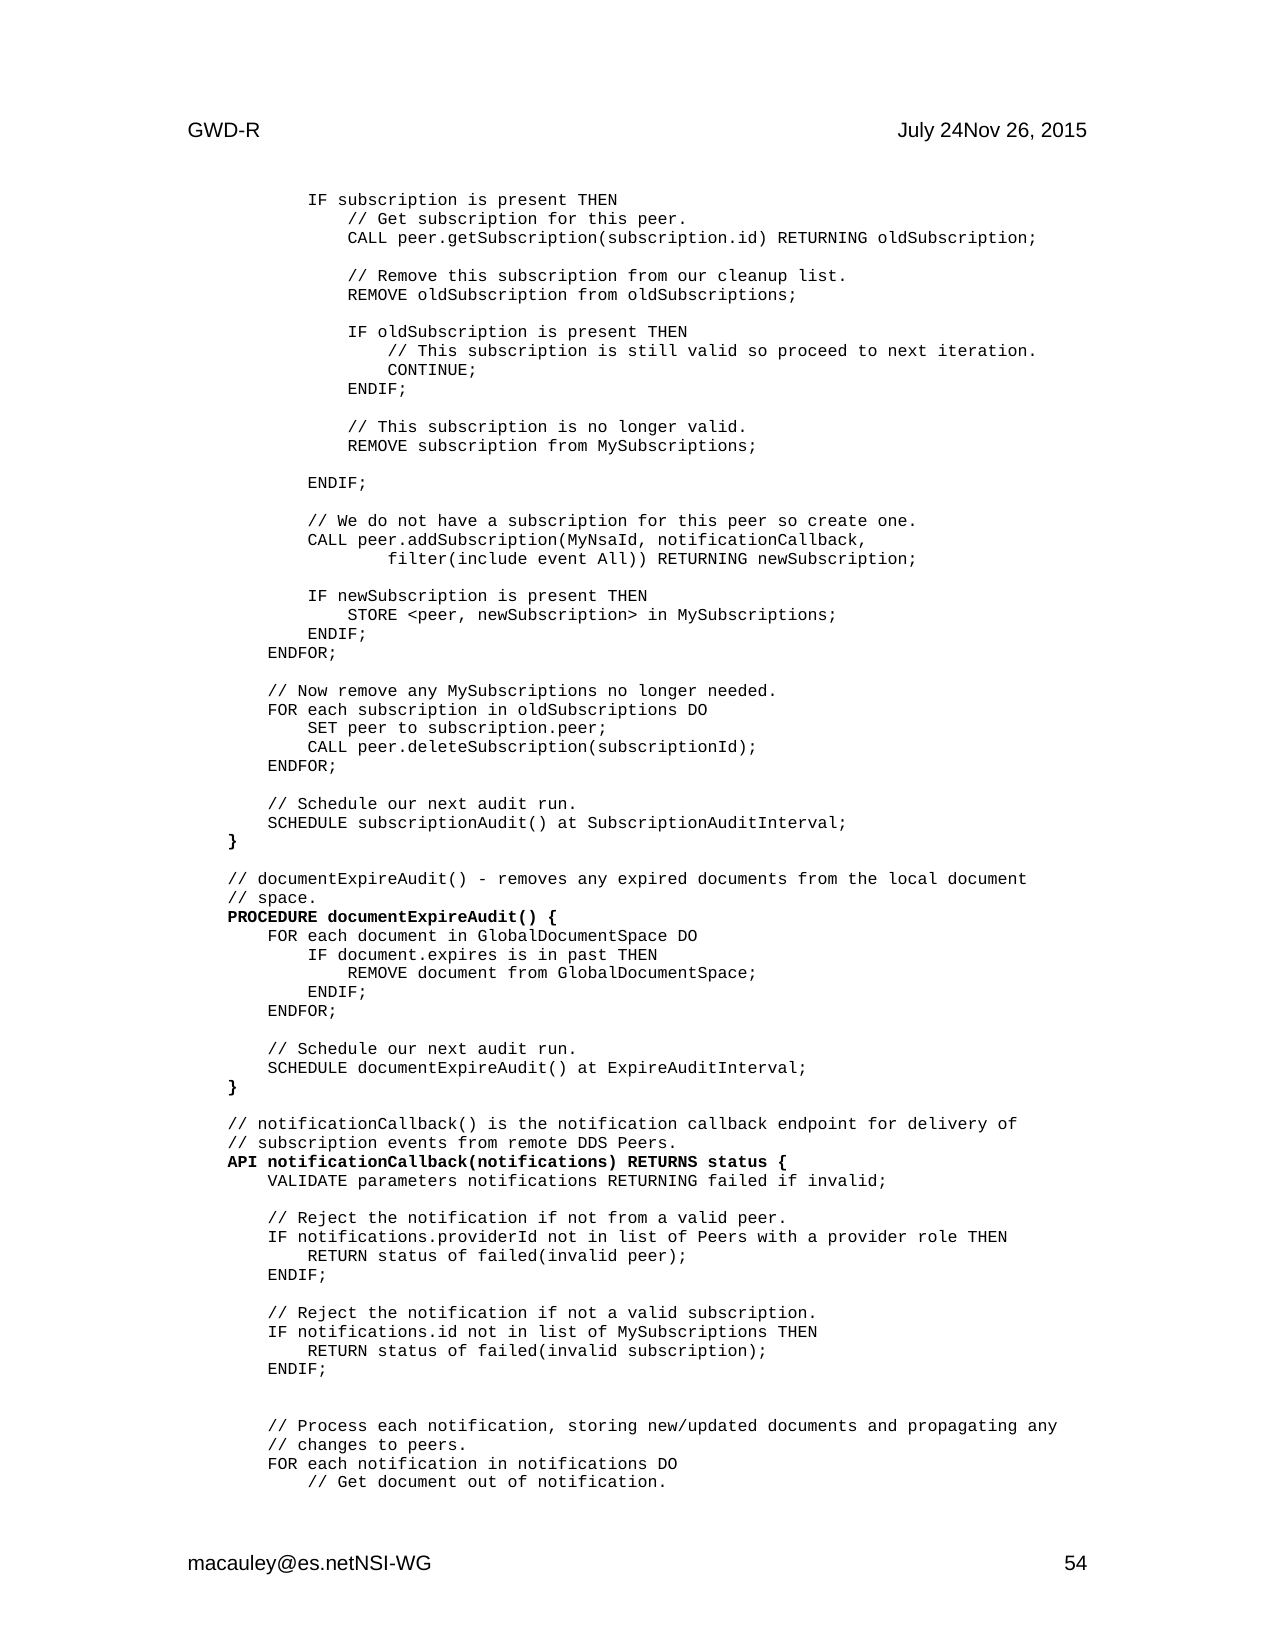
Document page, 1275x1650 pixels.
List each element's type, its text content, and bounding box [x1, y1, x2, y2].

text CALL peer.deleteSubscription(subscriptionId); [187, 739, 1088, 758]
text ENDIF; [187, 1267, 1088, 1286]
text SCHEDULE documentExpireAudit() at ExpireAuditInterval; [187, 1059, 1088, 1078]
text // This subscription is still valid so proceed to next iteration. [187, 343, 1088, 362]
text IF oldSubscription is present THEN [187, 324, 1088, 343]
text ENDFOR; [187, 1003, 1088, 1022]
text CALL peer.getSubscription(subscription.id) RETURNING oldSubscription; [187, 230, 1088, 248]
text VALIDATE parameters notifications RETURNING failed if invalid; [187, 1172, 1088, 1191]
text // Schedule our next audit run. [187, 1040, 1088, 1059]
text ENDIF; [187, 984, 1088, 1003]
text IF document.expires is in past THEN [187, 946, 1088, 965]
text // Schedule our next audit run. [187, 795, 1088, 814]
text RETURN status of failed(invalid peer); [187, 1248, 1088, 1267]
text // Get subscription for this peer. [187, 211, 1088, 230]
text API notificationCallback(notifications) RETURNS status { [187, 1153, 1088, 1172]
text // We do not have a subscription for this peer so create one. [187, 512, 1088, 531]
text // This subscription is no longer valid. [187, 418, 1088, 437]
text // Reject the notification if not from a valid peer. [187, 1210, 1088, 1229]
text // Remove this subscription from our cleanup list. [187, 267, 1088, 286]
text REMOVE subscription from MySubscriptions; [187, 437, 1088, 456]
text STORE <peer, newSubscription> in MySubscriptions; [187, 607, 1088, 626]
text ENDFOR; [187, 644, 1088, 663]
text FOR each subscription in oldSubscriptions DO [187, 701, 1088, 720]
text // Process each notification, storing new/updated documents and propagating any [187, 1417, 1088, 1436]
text } [187, 833, 1088, 852]
text // Get document out of notification. [187, 1474, 1088, 1493]
text REMOVE oldSubscription from oldSubscriptions; [187, 286, 1088, 305]
text PROCEDURE documentExpireAudit() { [187, 908, 1088, 927]
text } [187, 1078, 1088, 1097]
text // documentExpireAudit() - removes any expired documents from the local document [187, 871, 1088, 889]
text IF newSubscription is present THEN [187, 588, 1088, 607]
text REMOVE document from GlobalDocumentSpace; [187, 965, 1088, 984]
text ENDIF; [187, 1361, 1088, 1380]
text IF notifications.providerId not in list of Peers with a provider role THEN [187, 1229, 1088, 1248]
text SCHEDULE subscriptionAudit() at SubscriptionAuditInterval; [187, 814, 1088, 833]
text CALL peer.addSubscription(MyNsaId, notificationCallback, [187, 531, 1088, 550]
text FOR each notification in notifications DO [187, 1455, 1088, 1474]
text // subscription events from remote DDS Peers. [187, 1135, 1088, 1153]
text // Reject the notification if not a valid subscription. [187, 1304, 1088, 1323]
text // notificationCallback() is the notification callback endpoint for delivery of [187, 1116, 1088, 1135]
text RETURN status of failed(invalid subscription); [187, 1342, 1088, 1361]
text ENDIF; [187, 381, 1088, 399]
text ENDFOR; [187, 758, 1088, 776]
text IF subscription is present THEN [187, 192, 1088, 211]
text ENDIF; [187, 626, 1088, 644]
text FOR each document in GlobalDocumentSpace DO [187, 927, 1088, 946]
text CONTINUE; [187, 362, 1088, 381]
text IF notifications.id not in list of MySubscriptions THEN [187, 1323, 1088, 1342]
text SET peer to subscription.peer; [187, 720, 1088, 739]
text // space. [187, 889, 1088, 908]
text // changes to peers. [187, 1436, 1088, 1455]
text ENDIF; [187, 475, 1088, 494]
text filter(include event All)) RETURNING newSubscription; [187, 550, 1088, 569]
text // Now remove any MySubscriptions no longer needed. [187, 682, 1088, 701]
